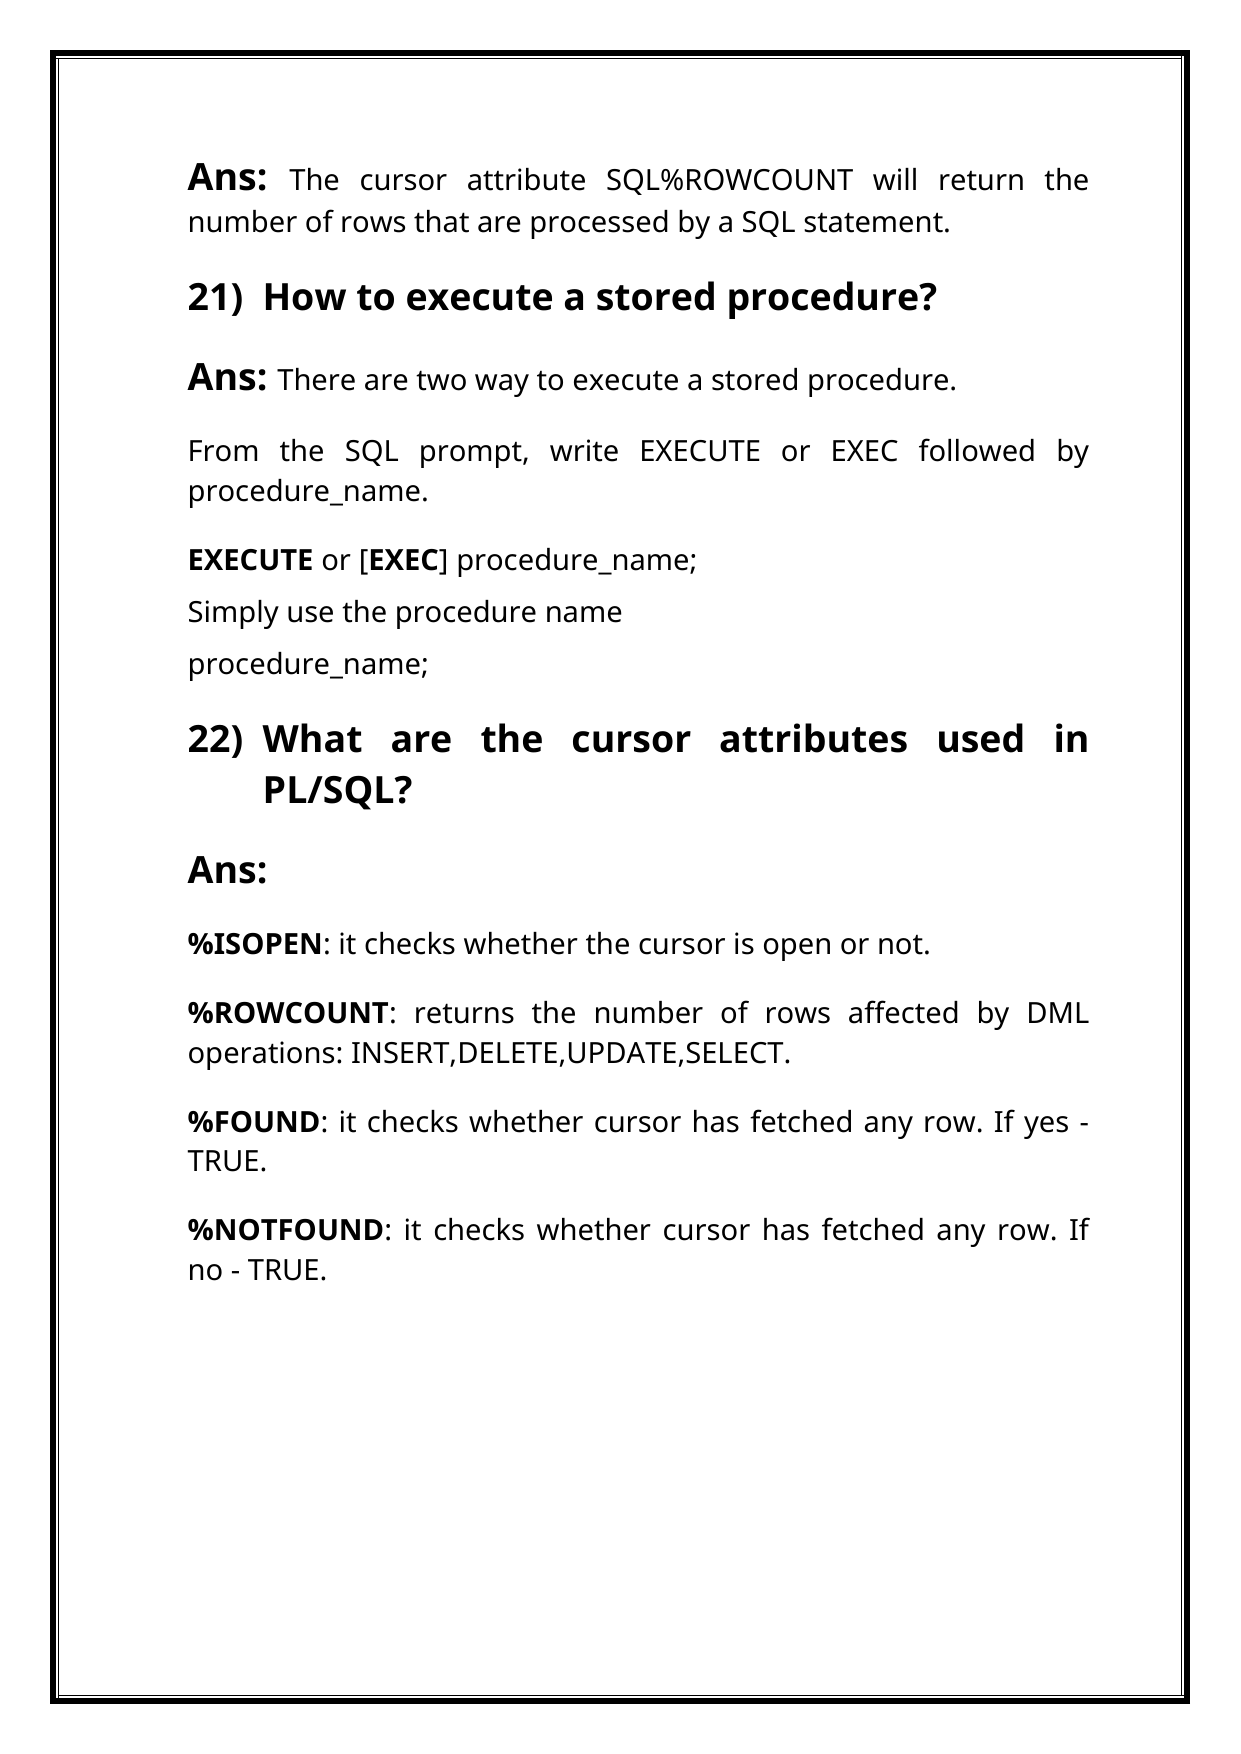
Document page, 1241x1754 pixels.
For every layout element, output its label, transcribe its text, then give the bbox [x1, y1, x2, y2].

text Ans: There are two way to execute a stored procedure. [187, 350, 1090, 401]
text %FOUND: it checks whether cursor has fetched any row. If yes - TRUE. [187, 1101, 1090, 1180]
text procedure_name; [187, 643, 1090, 683]
text %ISOPEN: it checks whether the cursor is open or not. [187, 923, 1090, 963]
text Ans: The cursor attribute SQL%ROWCOUNT will return the number of rows that are processed by a SQL statement. [187, 150, 1090, 241]
text Ans: [187, 843, 1090, 894]
list How to execute a stored procedure? [187, 270, 1090, 321]
text %ROWCOUNT: returns the number of rows affected by DML operations: INSERT,DELETE,UPDATE,SELECT. [187, 992, 1090, 1072]
text %NOTFOUND: it checks whether cursor has fetched any row. If no - TRUE. [187, 1209, 1090, 1289]
text From the SQL prompt, write EXECUTE or EXEC followed by procedure_name. [187, 430, 1090, 510]
list What are the cursor attributes used in PL/SQL? [187, 712, 1090, 814]
text Simply use the procedure name [187, 591, 1090, 631]
text EXECUTE or [EXEC] procedure_name; [187, 539, 1090, 578]
